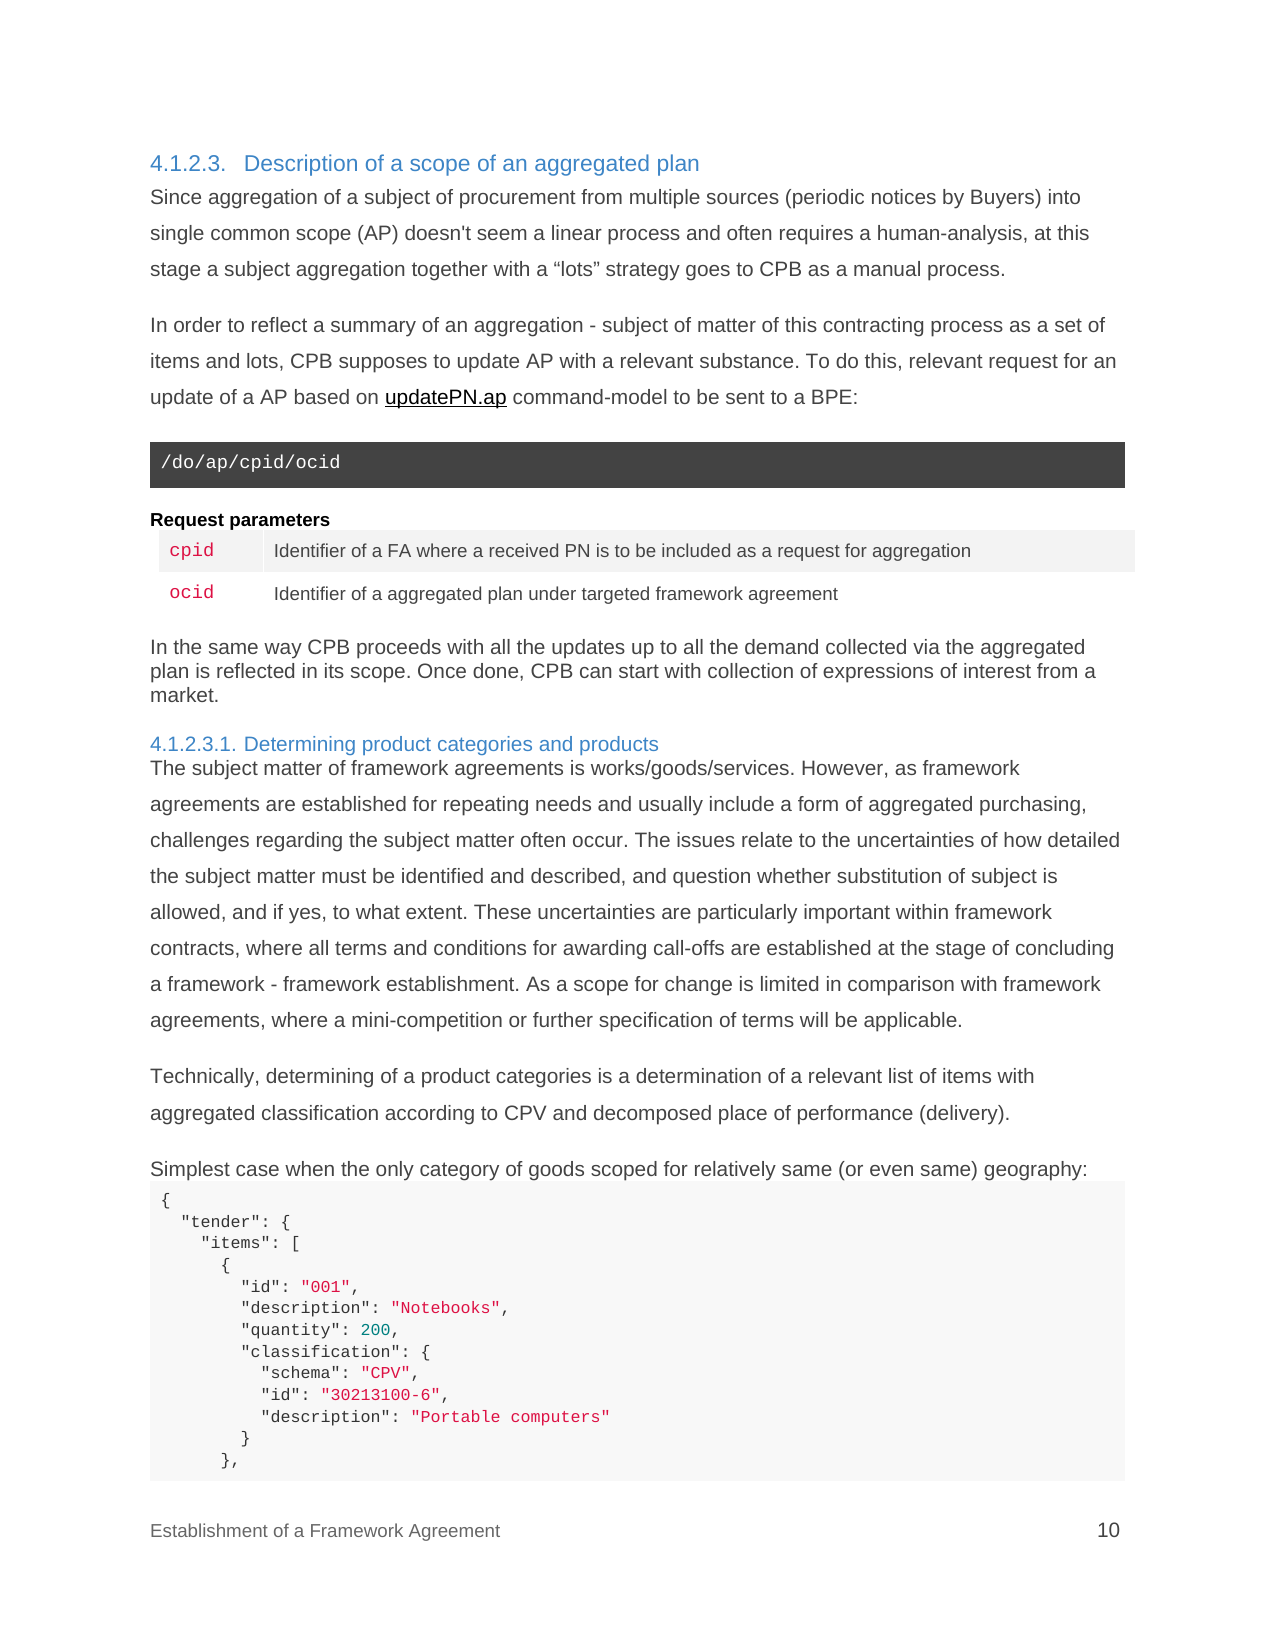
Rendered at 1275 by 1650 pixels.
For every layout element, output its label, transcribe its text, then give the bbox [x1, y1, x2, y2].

subtitle Determining product categories and products [150, 732, 1125, 756]
text Request parameters [150, 508, 1125, 530]
text In the same way CPB proceeds with all the updates up to all the demand collected via the aggregated plan is reflected in its scope. Once done, CPB can start with collection of expressions of interest from a market. [150, 635, 1125, 707]
text In order to reflect a summary of an aggregation - subject of matter of this contracting process as a set of items and lots, CPB supposes to update AP with a relevant substance. To do this, relevant request for an update of a AP based on updatePN.ap command-model to be sent to a BPE: [150, 313, 1125, 409]
table_header Identifier of a FA where a received PN is to be included as a request for aggregation [264, 530, 1135, 572]
text Technically, determining of a product categories is a determination of a relevant list of items with aggregated classification according to CPV and decomposed place of performance (delivery). [150, 1064, 1125, 1124]
table_header /do/ap/cpid/ocid [150, 442, 1125, 488]
table_header cpid [159, 530, 263, 572]
text Since aggregation of a subject of procurement from multiple sources (periodic notices by Buyers) into single common scope (AP) doesn't seem a linear process and often requires a human-analysis, at this stage a subject aggregation together with a “lots” strategy goes to CPB as a manual process. [150, 185, 1125, 281]
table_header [150, 1181, 1125, 1481]
text The subject matter of framework agreements is works/goods/services. However, as framework agreements are established for repeating needs and usually include a form of aggregated purchasing, challenges regarding the subject matter often occur. The issues relate to the uncertainties of how detailed the subject matter must be identified and described, and question whether substitution of subject is allowed, and if yes, to what extent. These uncertainties are particularly important within framework contracts, where all terms and conditions for awarding call-offs are established at the stage of concluding a framework - framework establishment. As a scope for change is limited in comparison with framework agreements, where a mini-competition or further specification of terms will be applicable. [150, 756, 1125, 1032]
subtitle Description of a scope of an aggregated plan [150, 150, 1125, 176]
table_cell Identifier of a aggregated plan under targeted framework agreement [264, 572, 1135, 614]
table_cell ocid [159, 572, 263, 614]
text Simplest case when the only category of goods scoped for relatively same (or even same) geography: [150, 1157, 1125, 1181]
